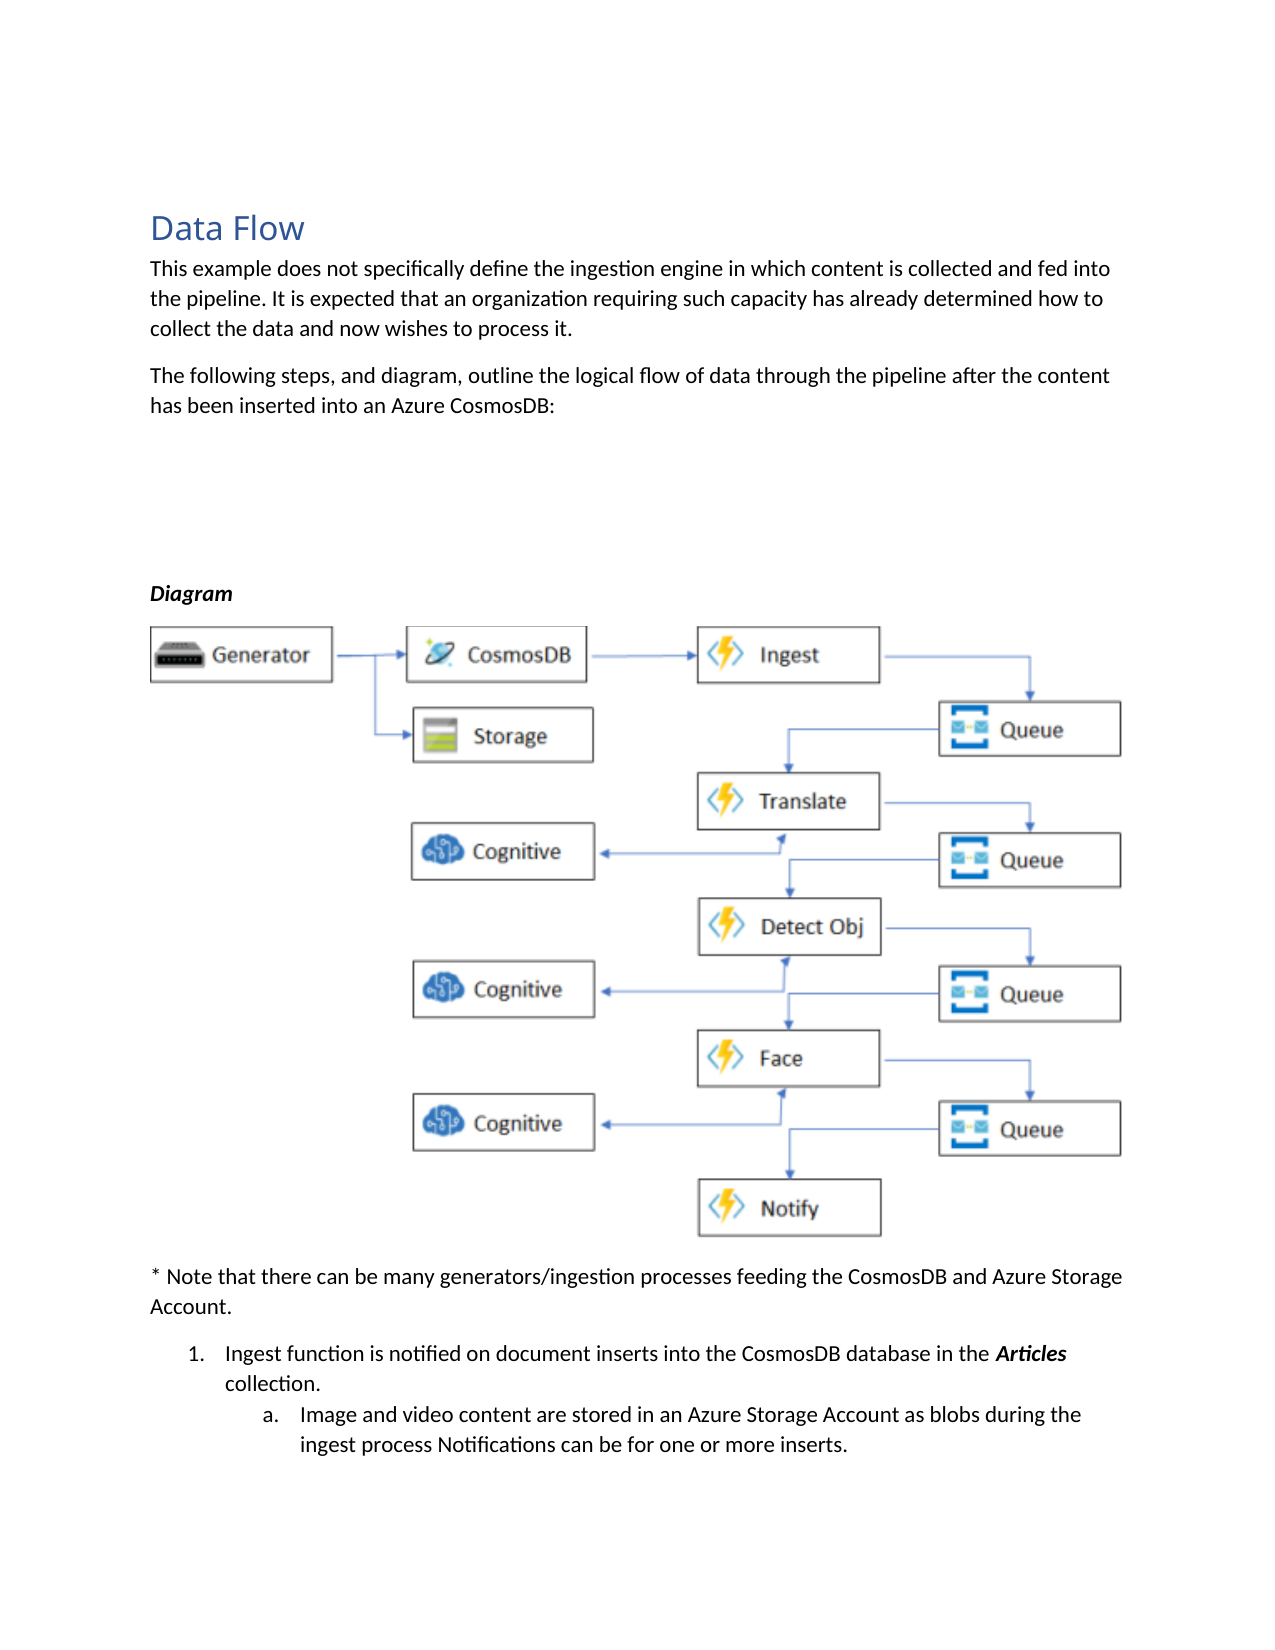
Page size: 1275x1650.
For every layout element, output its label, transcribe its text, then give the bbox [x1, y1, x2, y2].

list Ingest function is notified on document inserts into the CosmosDB database in the Articles collection. [187, 1339, 1125, 1397]
text This example does not specifically define the ingestion engine in which content is collected and fed into the pipeline. It is expected that an organization requiring such capacity has already determined how to collect the data and now wishes to process it. [150, 254, 1125, 343]
subtitle Data Flow [150, 205, 1125, 251]
text Diagram [150, 579, 1125, 607]
list Image and video content are stored in an Azure Storage Account as blobs during the ingest process Notifications can be for one or more inserts. [262, 1400, 1125, 1458]
text The following steps, and diagram, outline the logical flow of data through the pipeline after the content has been inserted into an Azure CosmosDB: [150, 361, 1125, 420]
text * Note that there can be many generators/ingestion processes feeding the CosmosDB and Azure Storage Account. [150, 1262, 1125, 1320]
